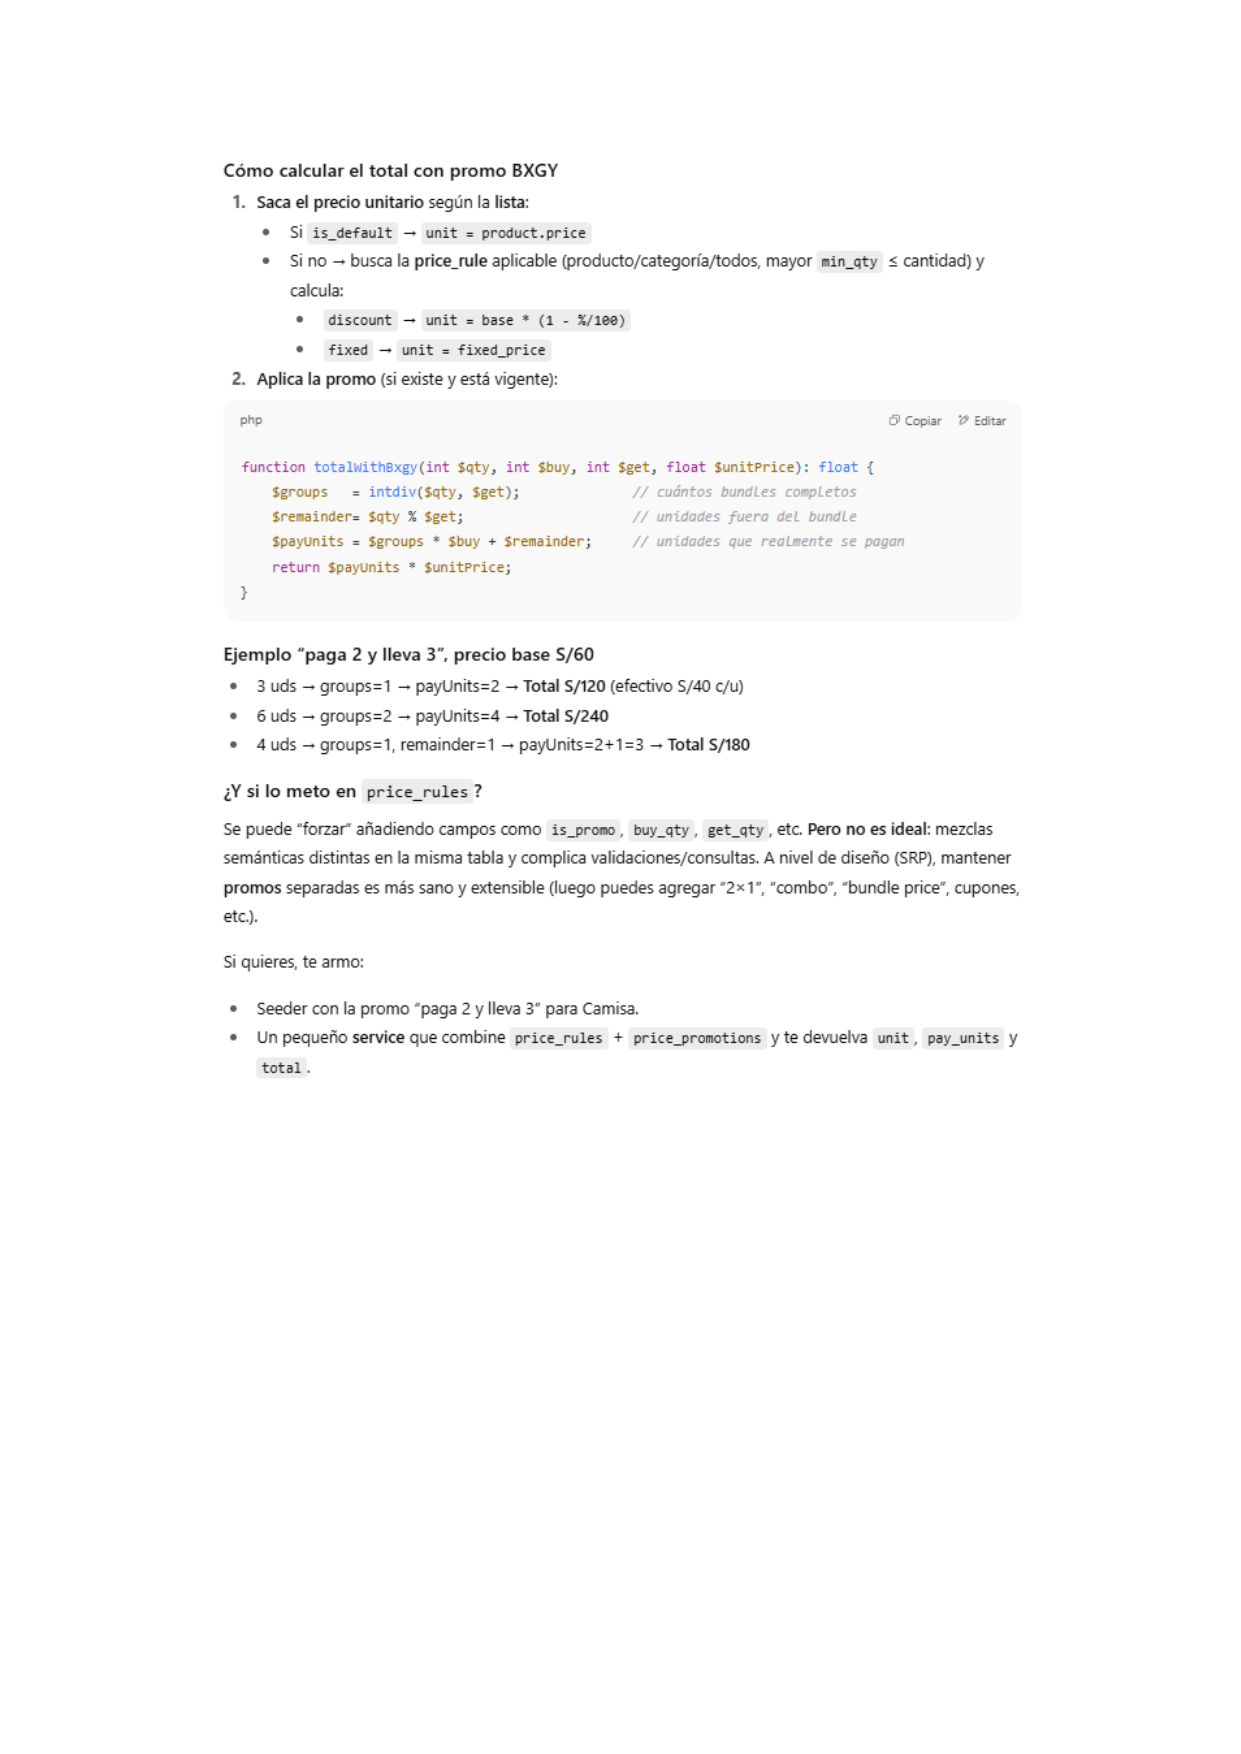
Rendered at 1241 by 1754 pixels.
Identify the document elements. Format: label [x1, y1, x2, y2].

picture [177, 147, 1063, 1090]
